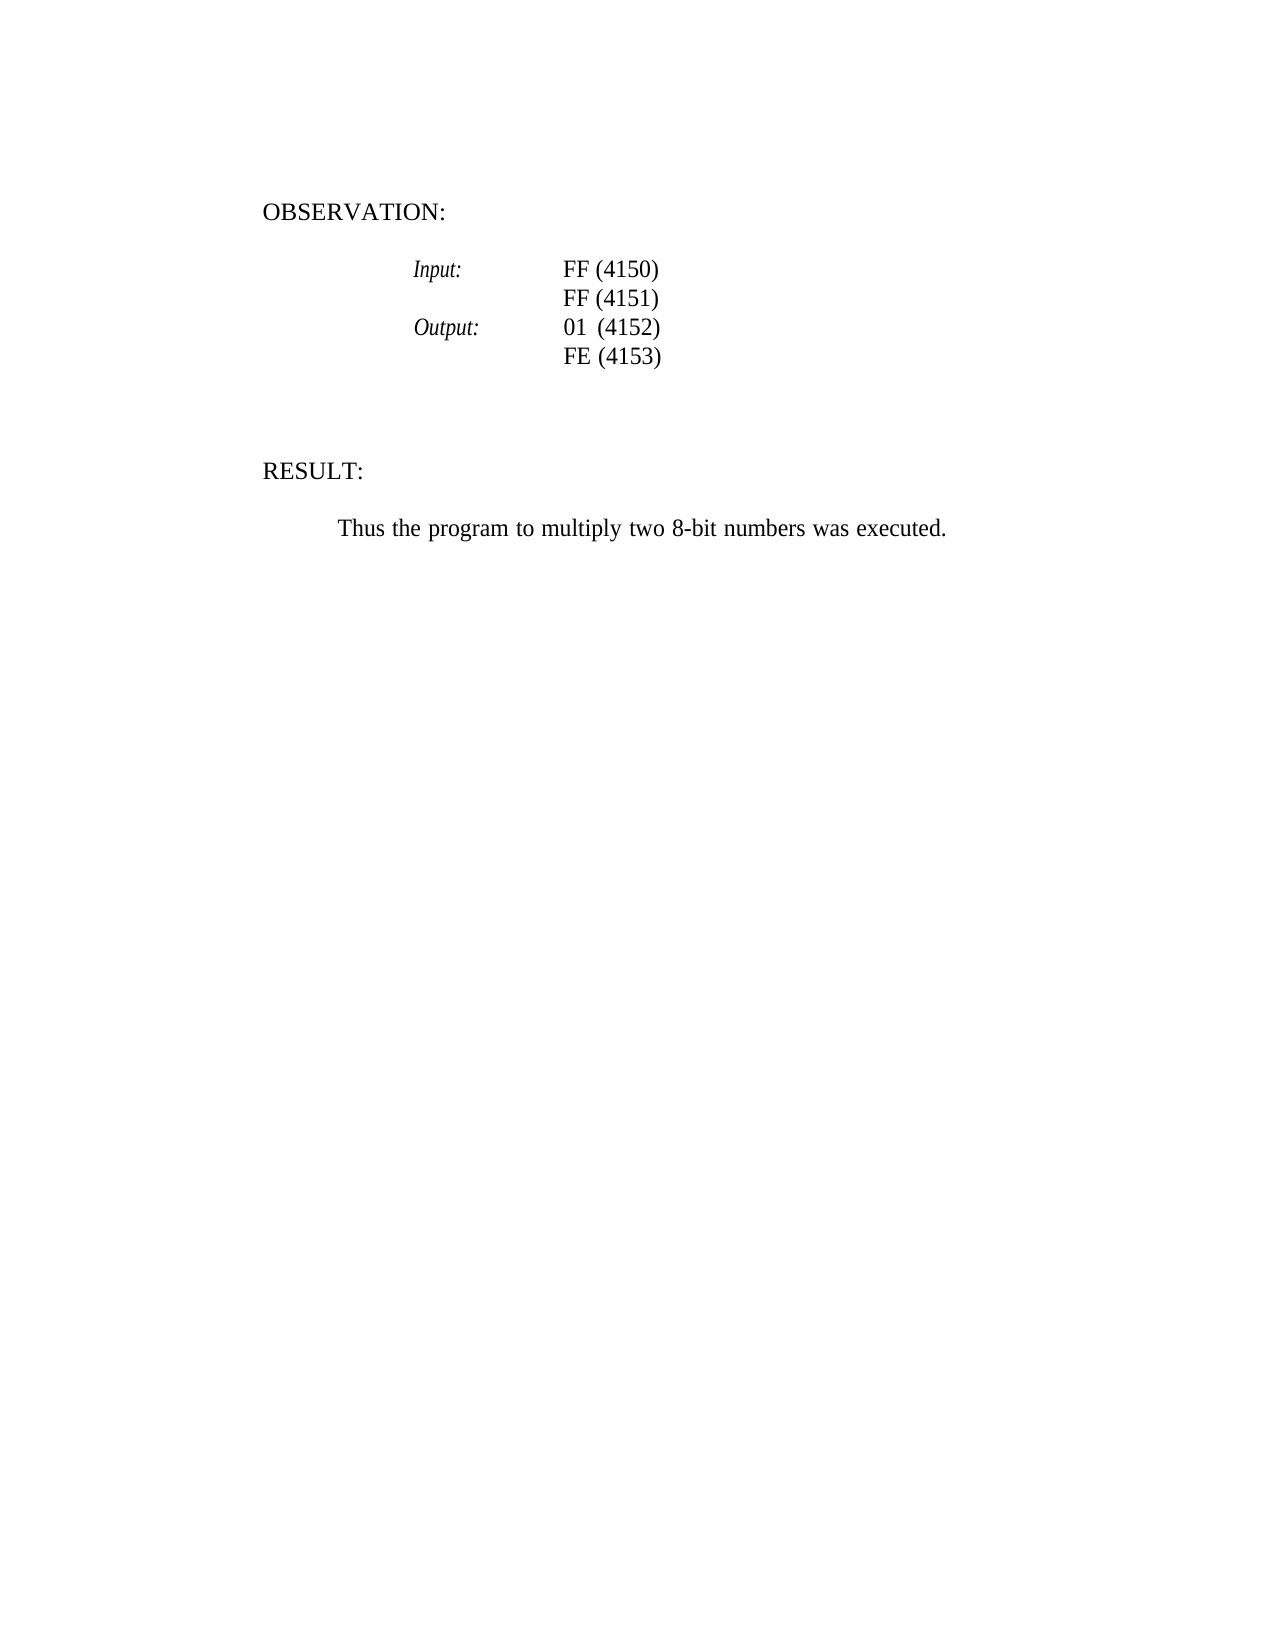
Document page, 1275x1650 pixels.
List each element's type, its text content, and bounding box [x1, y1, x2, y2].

text FE (4153) [179, 341, 661, 369]
text RESULT: [262, 456, 1187, 484]
text Input: FF (4150) [179, 254, 658, 283]
text Thus the program to multiply two 8-bit numbers was executed. [337, 513, 1187, 542]
text Output: 01 (4152) [179, 312, 660, 341]
text FF (4151) [179, 283, 658, 312]
text OBSERVATION: [262, 197, 1187, 226]
